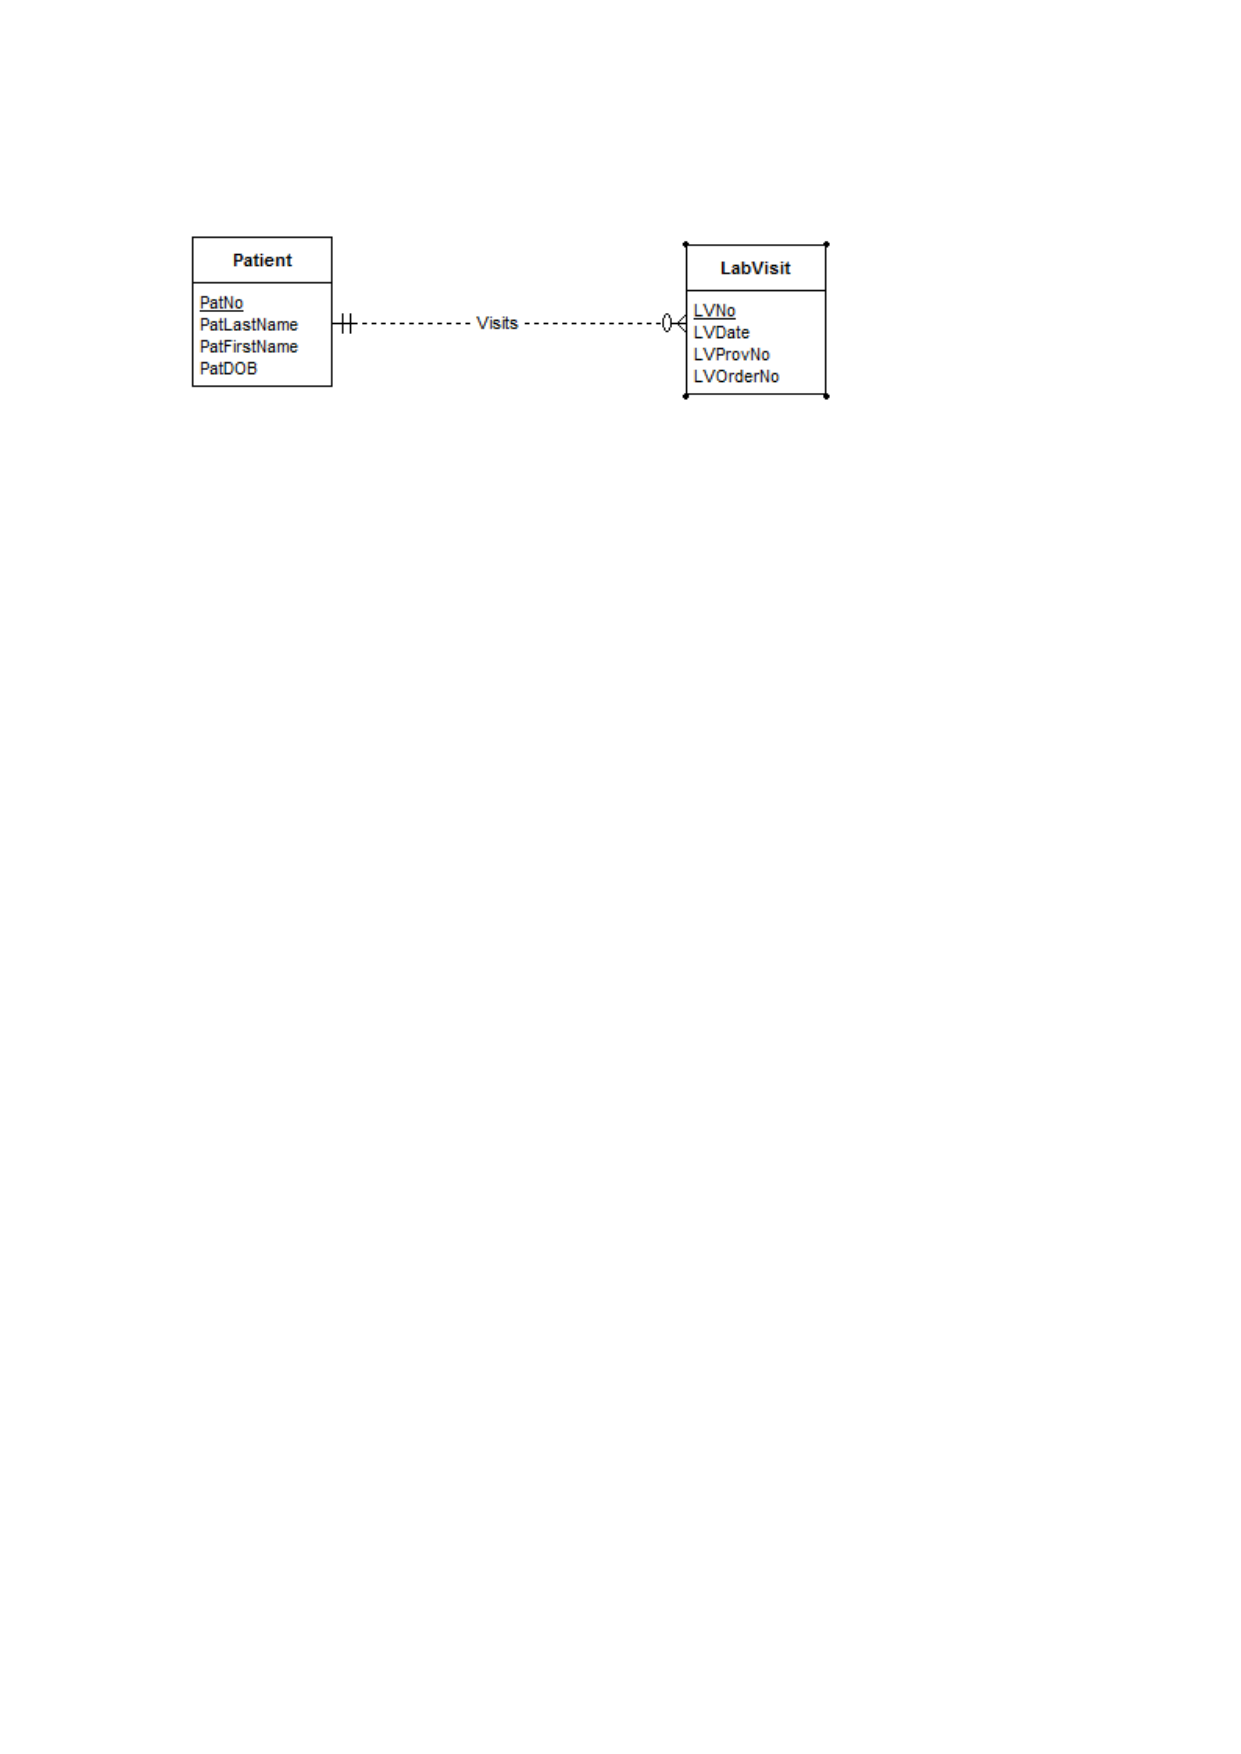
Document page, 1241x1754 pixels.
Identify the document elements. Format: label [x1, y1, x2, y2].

picture [150, 150, 883, 497]
